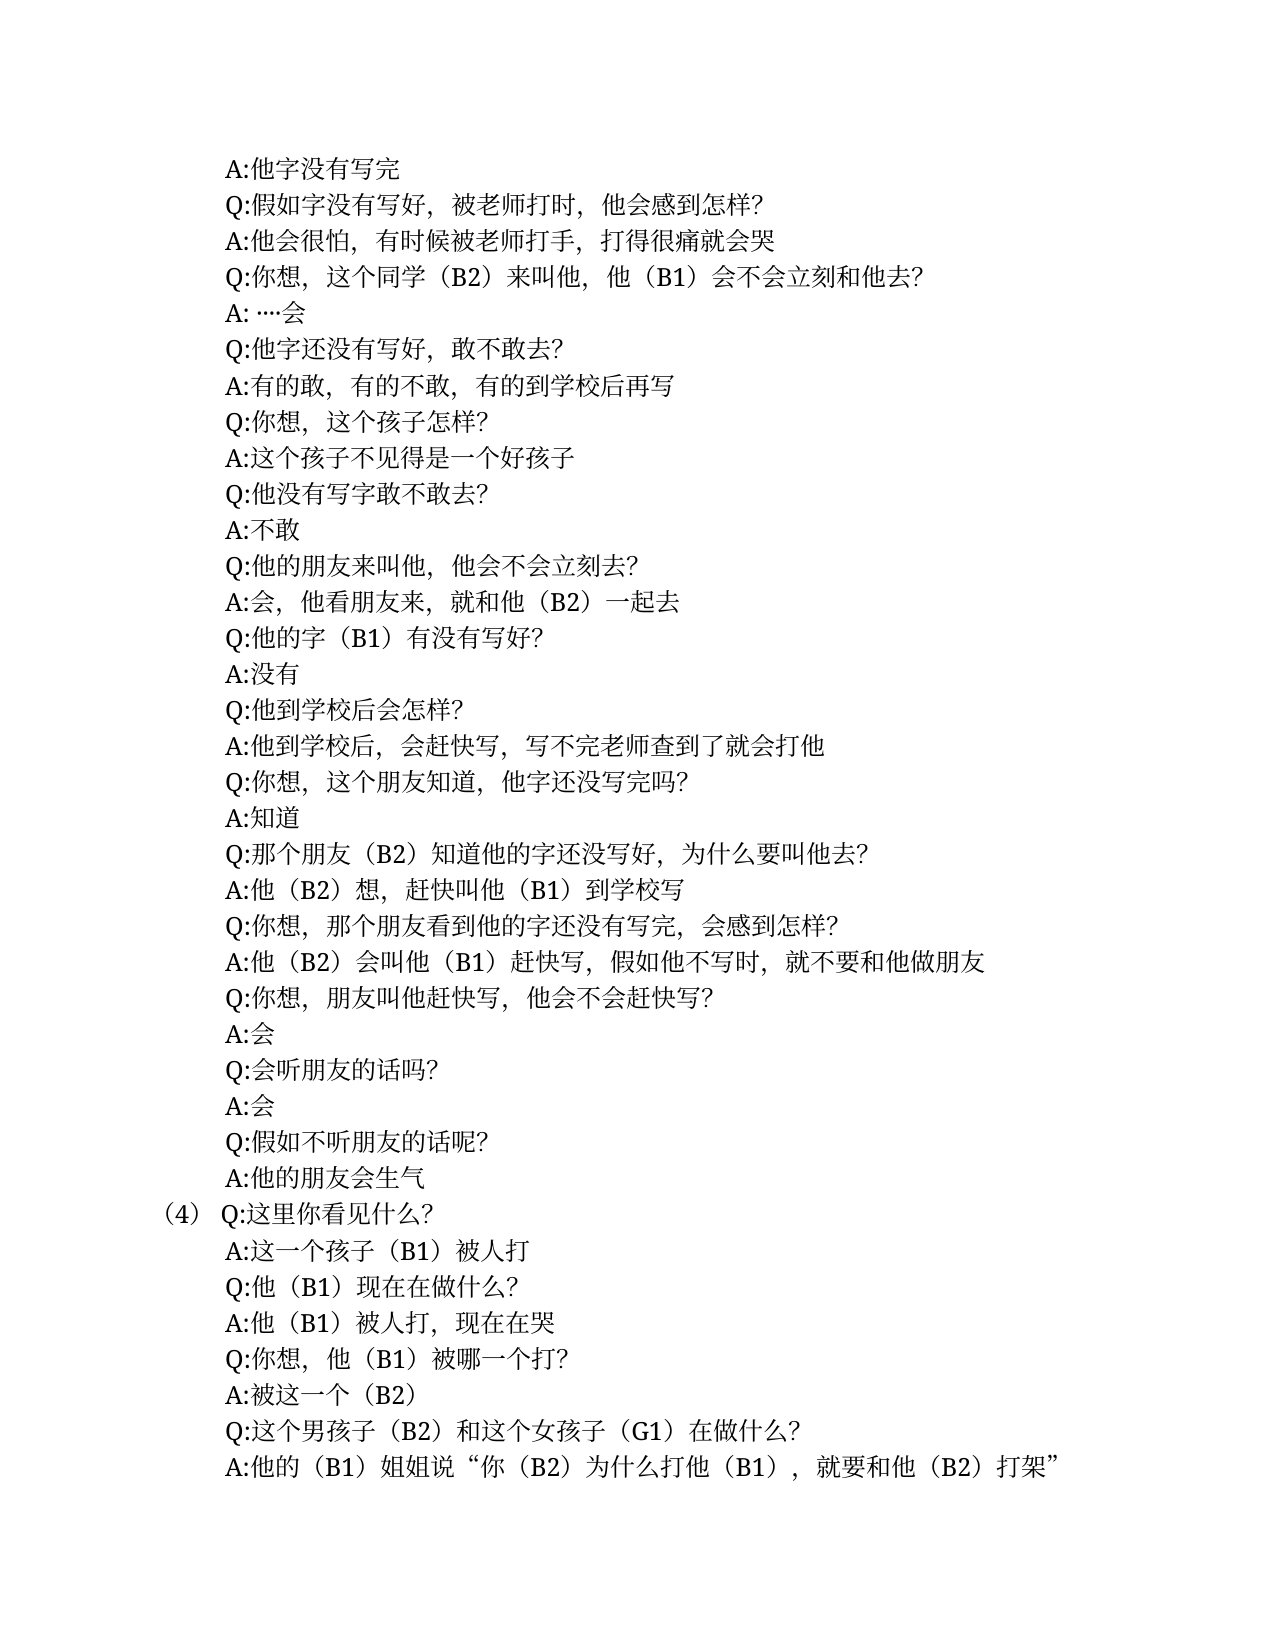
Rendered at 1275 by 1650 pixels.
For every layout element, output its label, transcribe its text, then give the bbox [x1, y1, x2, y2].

text A:他（B2）想，赶快叫他（B1）到学校写 [150, 871, 1125, 907]
text Q:他到学校后会怎样？ [150, 691, 1125, 727]
text （4） Q:这里你看见什么？ [150, 1195, 1125, 1231]
text Q:会听朋友的话吗？ [150, 1051, 1125, 1087]
text Q:他字还没有写好，敢不敢去？ [150, 330, 1125, 366]
text A: ····会 [150, 294, 1125, 330]
text A:会 [150, 1087, 1125, 1123]
text A:他的朋友会生气 [150, 1159, 1125, 1195]
text Q:他的朋友来叫他，他会不会立刻去？ [150, 546, 1125, 582]
text A:他到学校后，会赶快写，写不完老师查到了就会打他 [150, 727, 1125, 763]
text Q:你想，这个朋友知道，他字还没写完吗？ [150, 763, 1125, 799]
text Q:你想，这个同学（B2）来叫他，他（B1）会不会立刻和他去？ [150, 258, 1125, 294]
text Q:你想，他（B1）被哪一个打？ [150, 1339, 1125, 1375]
text Q:他（B1）现在在做什么？ [150, 1267, 1125, 1303]
text A:他字没有写完 [150, 150, 1125, 186]
text A:不敢 [150, 510, 1125, 546]
text A:他（B1）被人打，现在在哭 [150, 1303, 1125, 1339]
text A:有的敢，有的不敢，有的到学校后再写 [150, 366, 1125, 402]
text A:知道 [150, 799, 1125, 835]
text Q:假如字没有写好，被老师打时，他会感到怎样？ [150, 186, 1125, 222]
text Q:你想，那个朋友看到他的字还没有写完，会感到怎样？ [150, 907, 1125, 943]
text A:被这一个（B2） [150, 1375, 1125, 1411]
text Q:他没有写字敢不敢去？ [150, 474, 1125, 510]
text Q:假如不听朋友的话呢？ [150, 1123, 1125, 1159]
text A:他的（B1）姐姐说“你（B2）为什么打他（B1），就要和他（B2）打架” [150, 1447, 1125, 1483]
text A:会 [150, 1015, 1125, 1051]
text A:会，他看朋友来，就和他（B2）一起去 [150, 582, 1125, 618]
text Q:你想，这个孩子怎样？ [150, 402, 1125, 438]
text A:他（B2）会叫他（B1）赶快写，假如他不写时，就不要和他做朋友 [150, 943, 1125, 979]
text Q:他的字（B1）有没有写好？ [150, 618, 1125, 654]
text Q:这个男孩子（B2）和这个女孩子（G1）在做什么？ [150, 1411, 1125, 1447]
text Q:你想，朋友叫他赶快写，他会不会赶快写？ [150, 979, 1125, 1015]
text A:这一个孩子（B1）被人打 [150, 1231, 1125, 1267]
text A:他会很怕，有时候被老师打手，打得很痛就会哭 [150, 222, 1125, 258]
text A:没有 [150, 654, 1125, 691]
text Q:那个朋友（B2）知道他的字还没写好，为什么要叫他去？ [150, 835, 1125, 871]
text A:这个孩子不见得是一个好孩子 [150, 438, 1125, 474]
